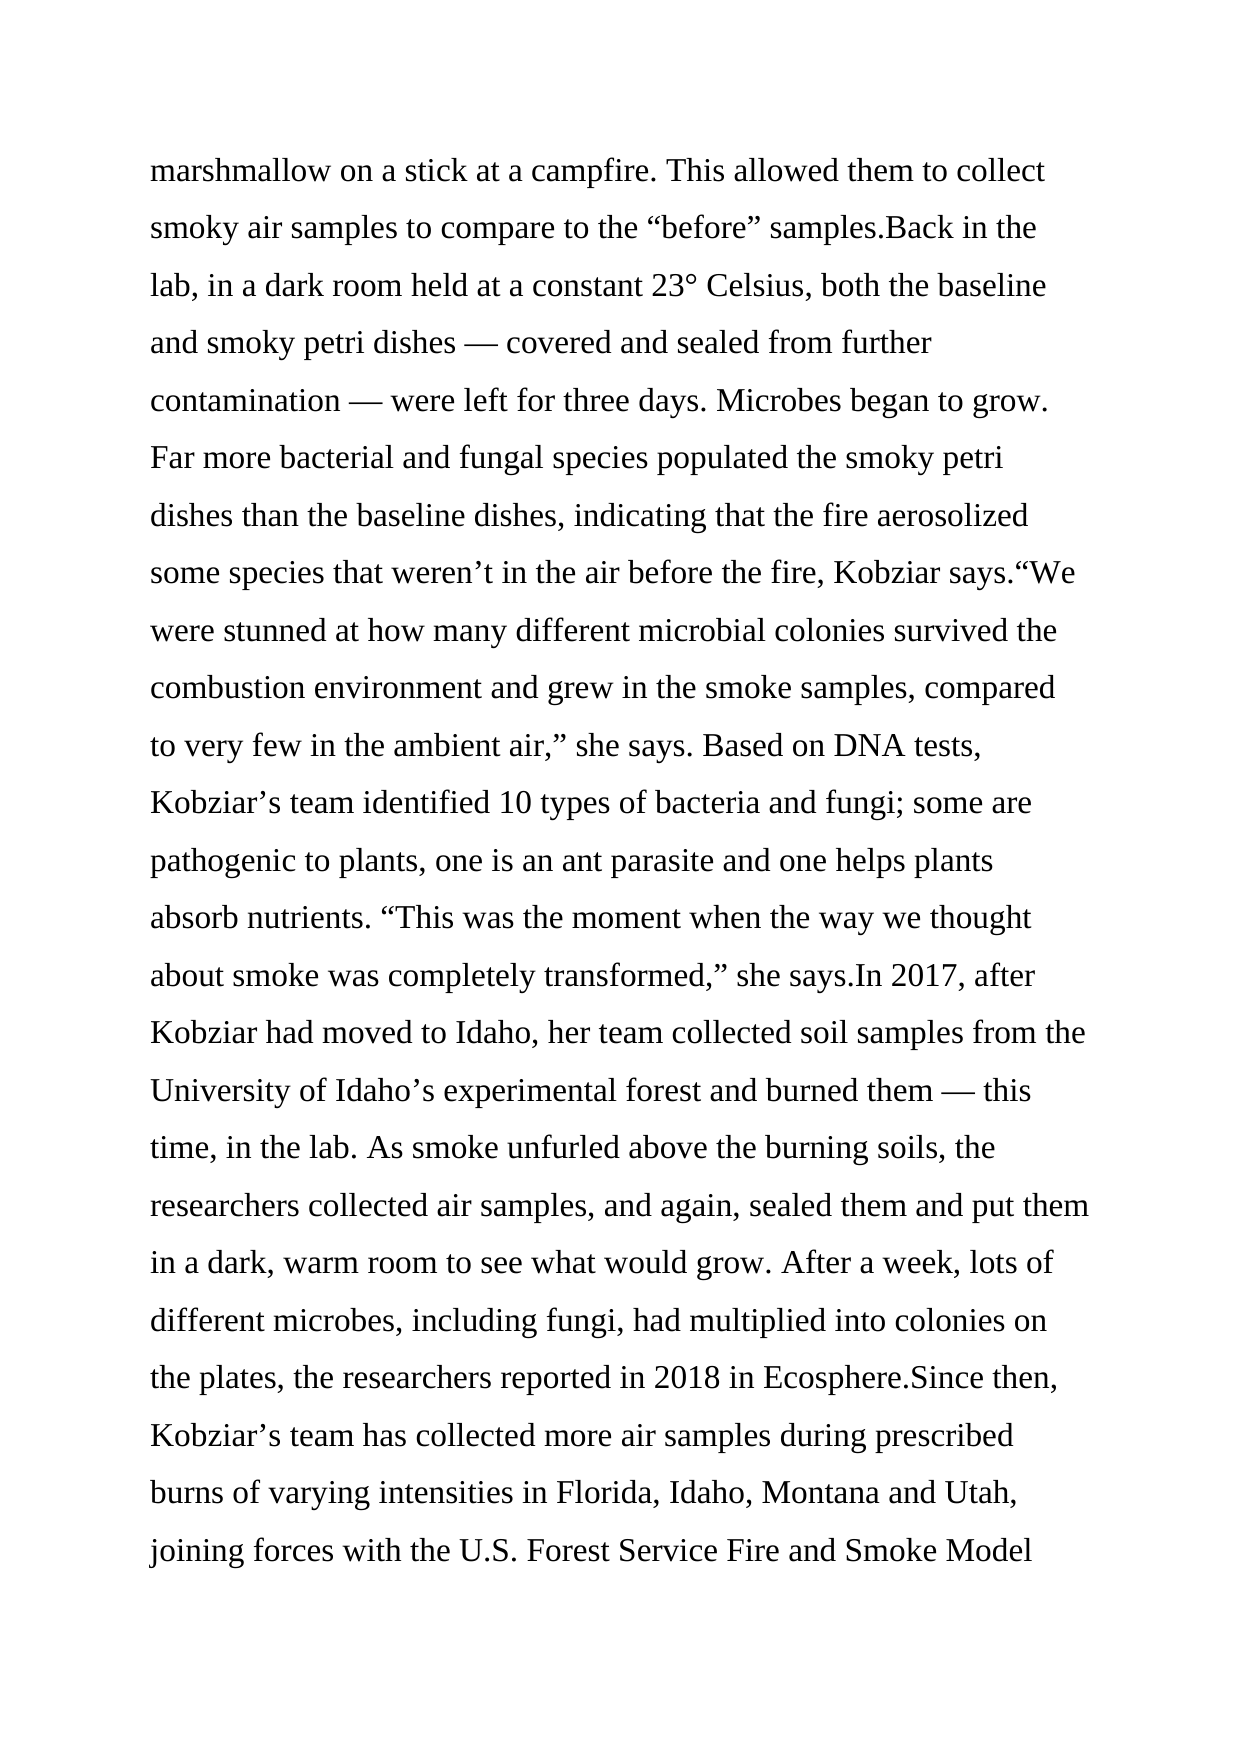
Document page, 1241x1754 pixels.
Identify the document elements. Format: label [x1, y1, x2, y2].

text [150, 150, 1090, 1568]
